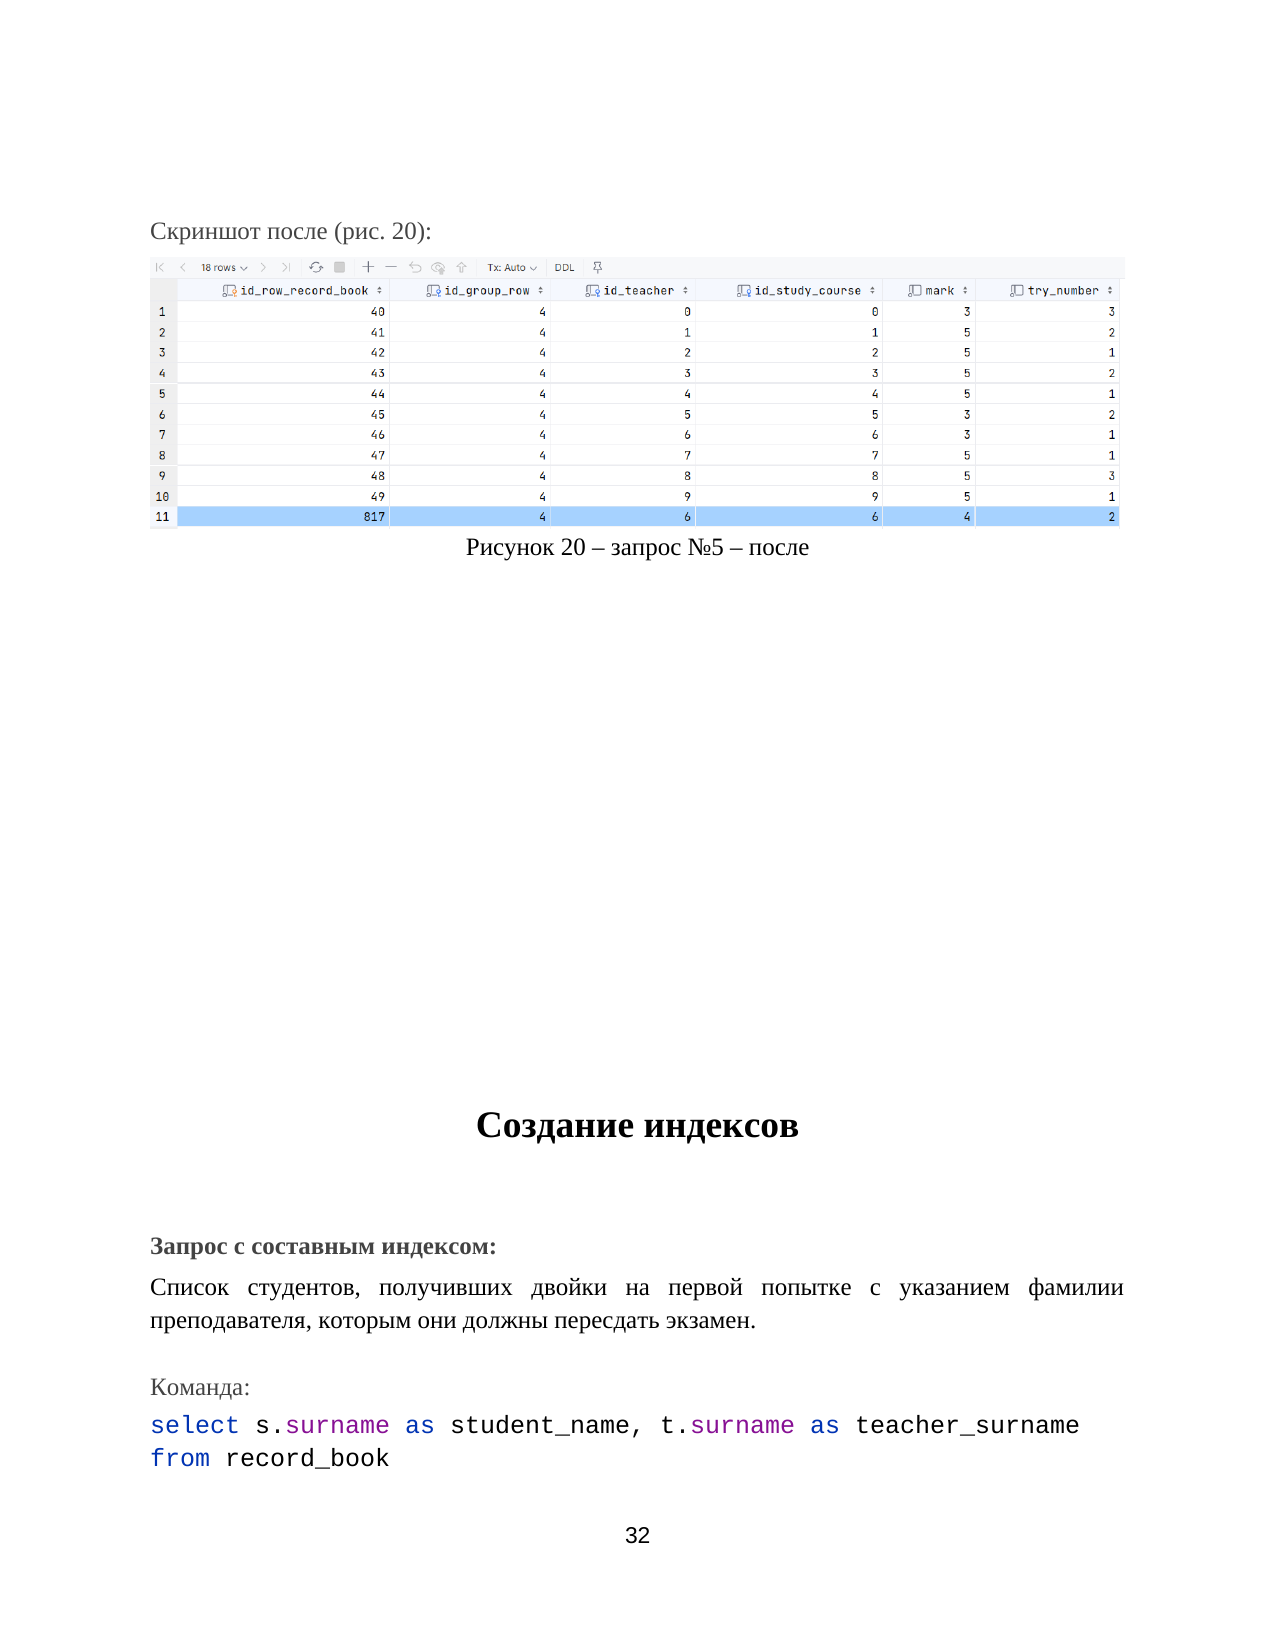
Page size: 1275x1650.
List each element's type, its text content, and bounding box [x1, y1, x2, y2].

subtitle Запрос с составным индексом: [150, 1231, 1125, 1259]
picture [150, 257, 1125, 529]
subtitle Команда: [150, 1372, 1125, 1400]
text from record_book [150, 1445, 1125, 1474]
text select s.surname as student_name, t.surname as teacher_surname [150, 1413, 1125, 1441]
text Рисунок 20 – запрос №5 – после [150, 532, 1125, 561]
subtitle Создание индексов [150, 1102, 1125, 1146]
text Список студентов, получивших двойки на первой попытке с указанием фамилии преподавателя, которым они должны пересдать экзамен. [150, 1272, 1125, 1334]
subtitle Скриншот после (рис. 20): [150, 216, 1125, 245]
